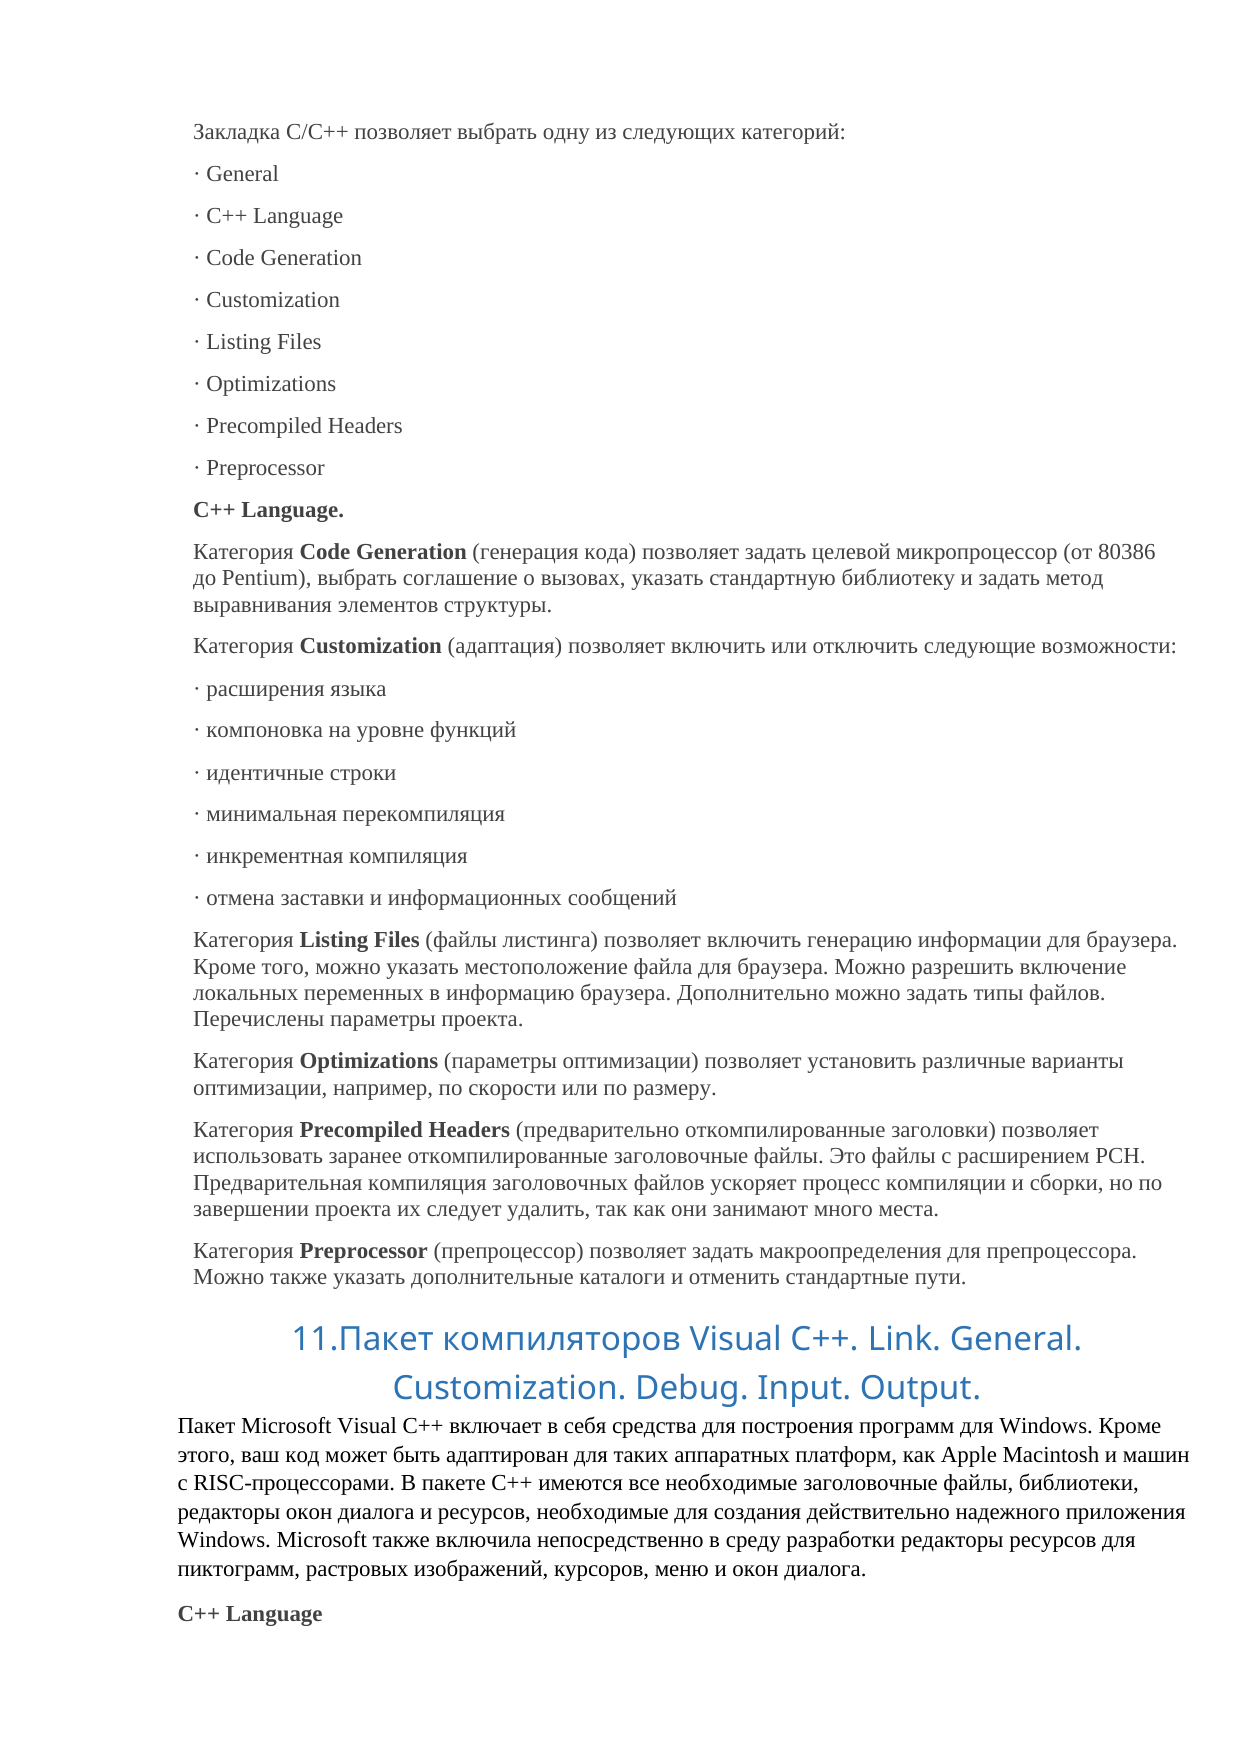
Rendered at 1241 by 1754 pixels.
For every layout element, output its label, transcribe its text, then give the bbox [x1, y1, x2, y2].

text · идентичные строки [193, 758, 1180, 785]
text · Code Generation [193, 244, 1180, 270]
text · С++ Language [193, 202, 1180, 228]
text C++ Language. [193, 496, 1180, 522]
text · General [193, 160, 1180, 186]
text · Listing Files [193, 328, 1180, 354]
text Категория Listing Files (файлы листинга) позволяет включить генерацию информации для браузера. Кроме того, можно указать местоположение файла для браузера. Можно разрешить включение локальных переменных в информацию браузера. Дополнительно можно задать типы файлов. Перечислены параметры проекта. [524, 926, 1180, 1032]
text Закладка C/C++ позволяет выбрать одну из следующих категорий: [193, 118, 1180, 144]
text Категория Precompiled Headers (предварительно откомпилированные заголовки) позволяет использовать заранее откомпилированные заголовочные файлы. Это файлы с расширением РСН. Предварительная компиляция заголовочных файлов ускоряет процесс компиляции и сборки, но по завершении проекта их следует удалить, так как они занимают много места. [193, 1116, 1180, 1221]
text · Customization [193, 286, 1180, 312]
text · минимальная перекомпиляция [193, 801, 1180, 827]
text · Precompiled Headers [193, 412, 1180, 438]
text Категория Preprocessor (препроцессор) позволяет задать макроопределения для препроцессора. Можно также указать дополнительные каталоги и отменить стандартные пути. [967, 1237, 1180, 1289]
subtitle 11.Пакет компиляторов Visual C++. Link. General. Customization. Debug. Input. Output. [177, 1314, 1196, 1409]
text · инкрементная компиляция [193, 842, 1180, 869]
text Категория Customization (адаптация) позволяет включить или отключить следующие возможности: [193, 633, 1180, 659]
text C++ Language [177, 1600, 1196, 1626]
text Пакет Microsoft Visual C++ включает в себя средства для построения программ для Windows. Кроме этого, ваш код может быть адаптирован для таких аппаратных платформ, как Apple Macintosh и машин с RISC-процессорами. В пакете C++ имеются все необходимые заголовочные файлы, библиотеки, редакторы окон диалога и ресурсов, необходимые для создания действительно надежного приложения Windows. Microsoft также включила непосредственно в среду разработки редакторы ресурсов для пиктограмм, растровых изображений, курсоров, меню и окон диалога. [177, 1412, 1196, 1581]
text · Preprocessor [193, 454, 1180, 480]
text · компоновка на уровне функций [193, 717, 1180, 743]
text · отмена заставки и информационных сообщений [193, 884, 1180, 911]
text · расширения языка [193, 674, 1180, 701]
text · Optimizations [193, 370, 1180, 396]
text Категория Code Generation (генерация кода) позволяет задать целевой микропроцессор (от 80386 до Pentium), выбрать соглашение о вызовах, указать стандартную библиотеку и задать метод выравнивания элементов структуры. [193, 538, 1180, 617]
text Категория Optimizations (параметры оптимизации) позволяет установить различные варианты оптимизации, например, по скорости или по размеру. [193, 1047, 1180, 1100]
